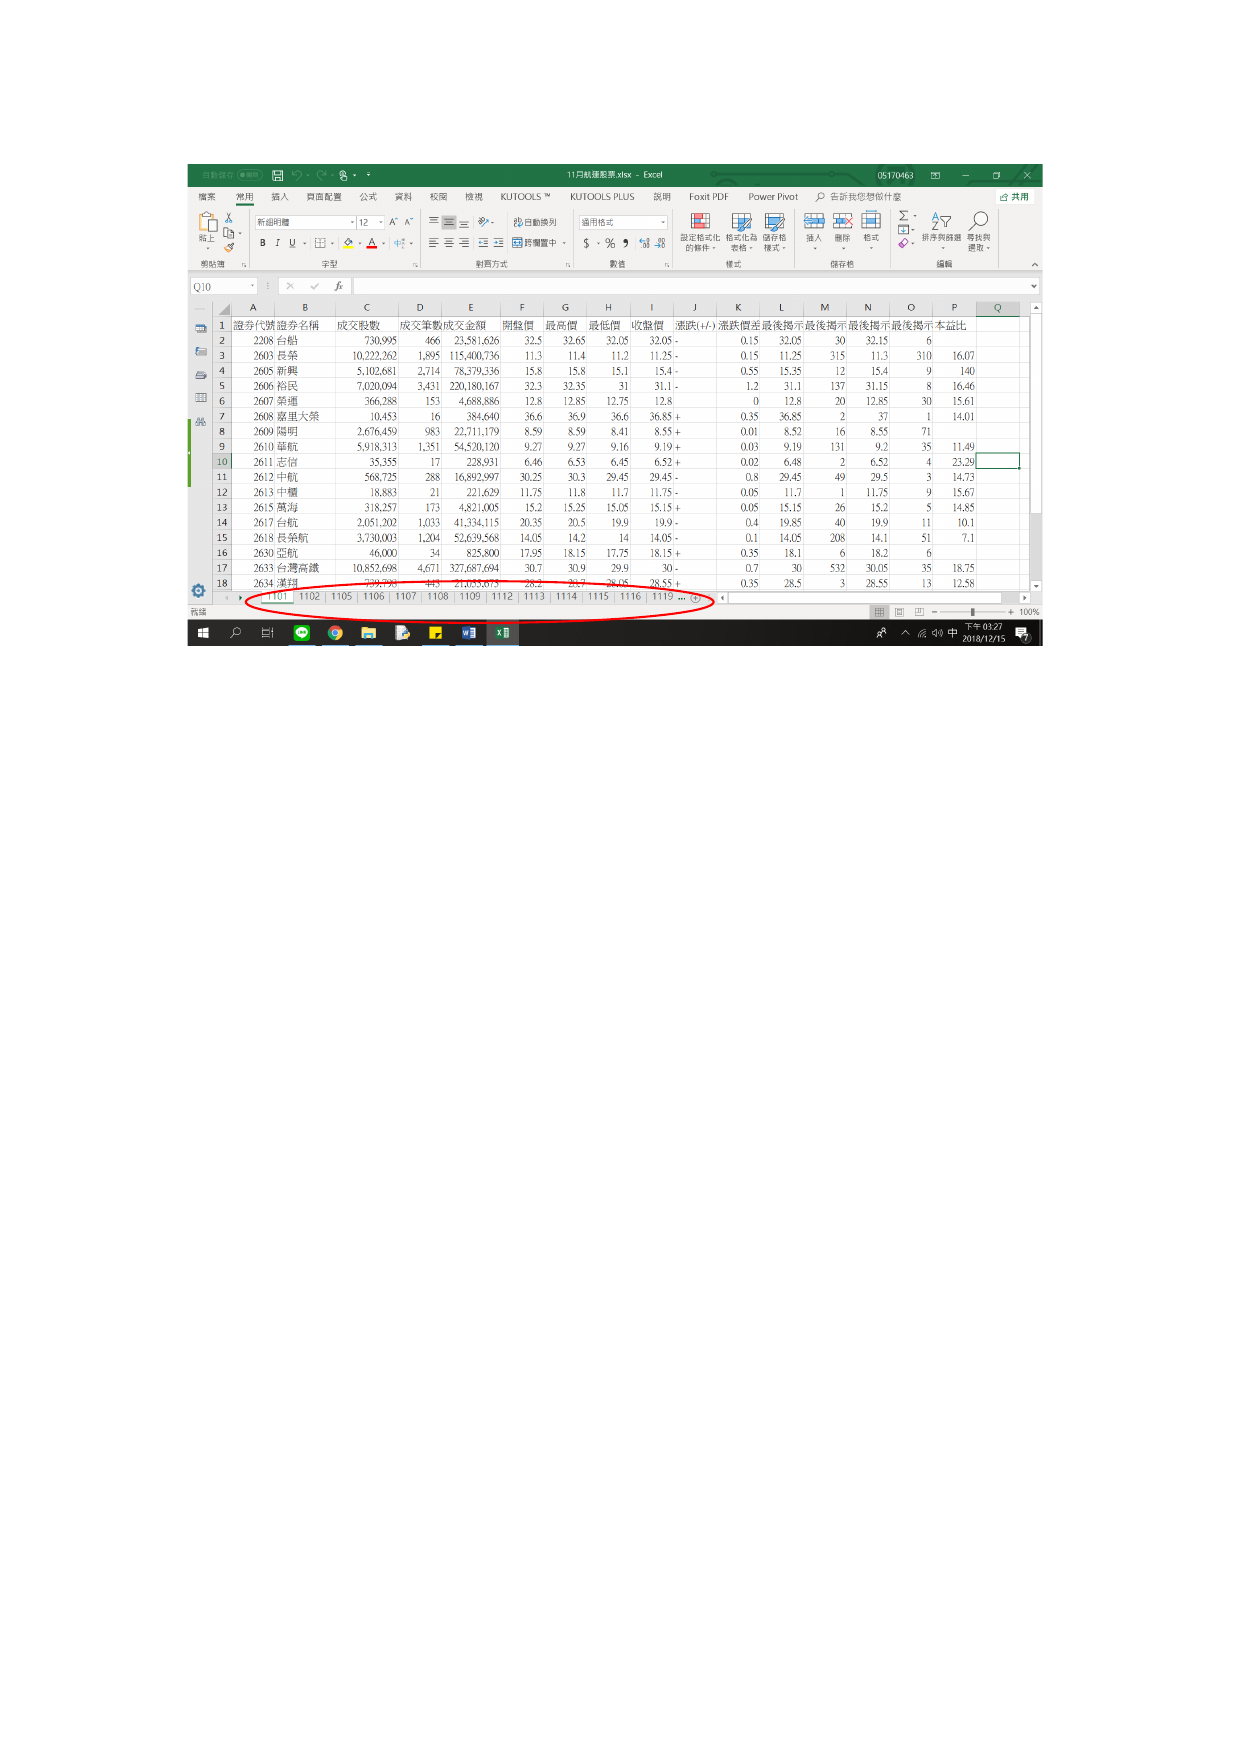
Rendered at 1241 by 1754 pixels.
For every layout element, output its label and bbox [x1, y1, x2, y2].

picture [187, 164, 1043, 646]
